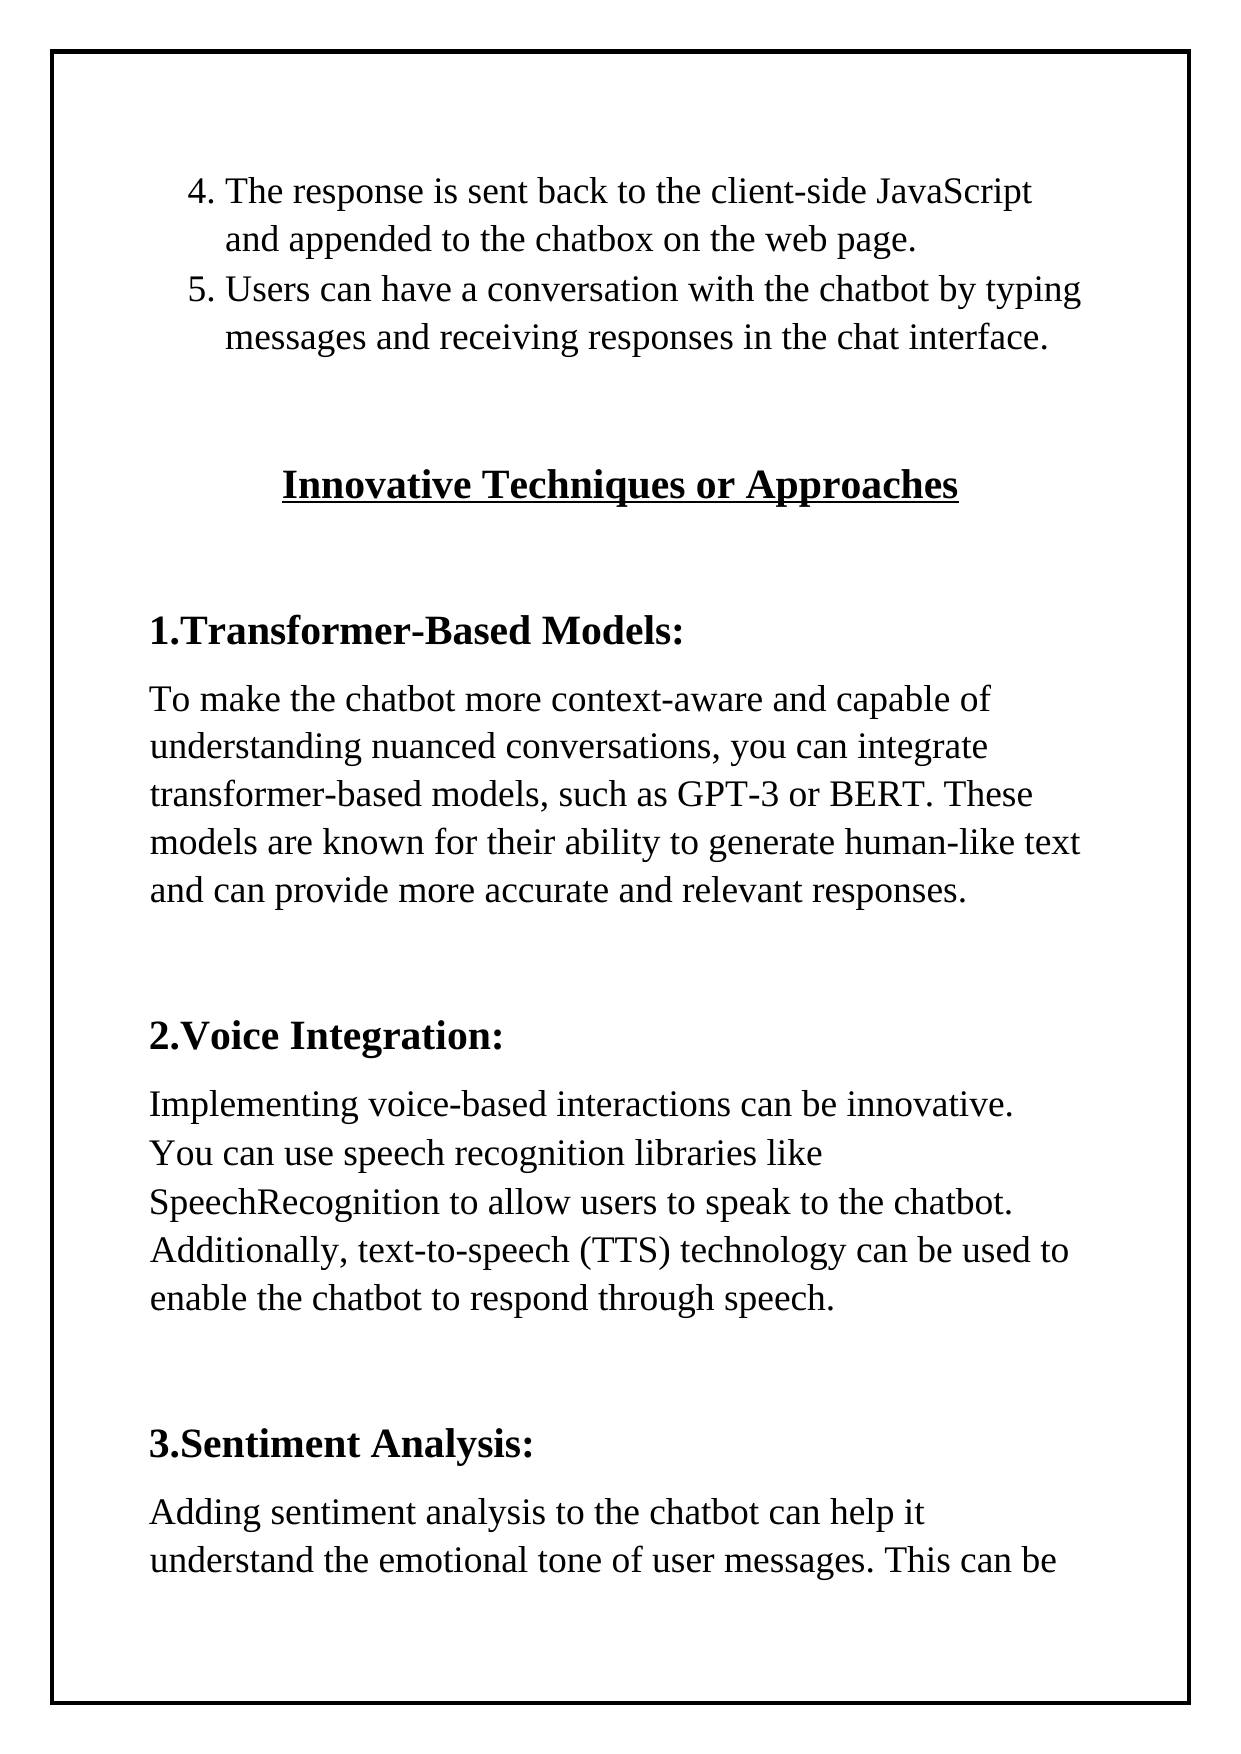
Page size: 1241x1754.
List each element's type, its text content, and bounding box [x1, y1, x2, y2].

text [148, 1489, 1091, 1580]
text You can use speech recognition libraries like [148, 1131, 1091, 1174]
text 2.Voice Integration: [148, 1010, 940, 1058]
list The response is sent back to the client-side JavaScript and appended to the chatbox on the web page. [187, 169, 1091, 260]
list Users can have a conversation with the chatbot by typing messages and receiving responses in the chat interface. [187, 266, 1091, 358]
text Implementing voice-based interactions can be innovative. [148, 1081, 1091, 1124]
text To make the chatbot more context-aware and capable of understanding nuanced conversations, you can integrate transformer-based models, such as GPT-3 or BERT. These models are known for their ability to generate human-like text and can provide more accurate and relevant responses. [148, 676, 1091, 910]
text 3.Sentiment Analysis: [148, 1418, 940, 1466]
subtitle Innovative Techniques or Approaches [150, 459, 1090, 507]
text SpeechRecognition to allow users to speak to the chatbot. Additionally, text-to-speech (TTS) technology can be used to enable the chatbot to respond through speech. [148, 1180, 1091, 1318]
text 1.Transformer-Based Models: [148, 605, 940, 653]
